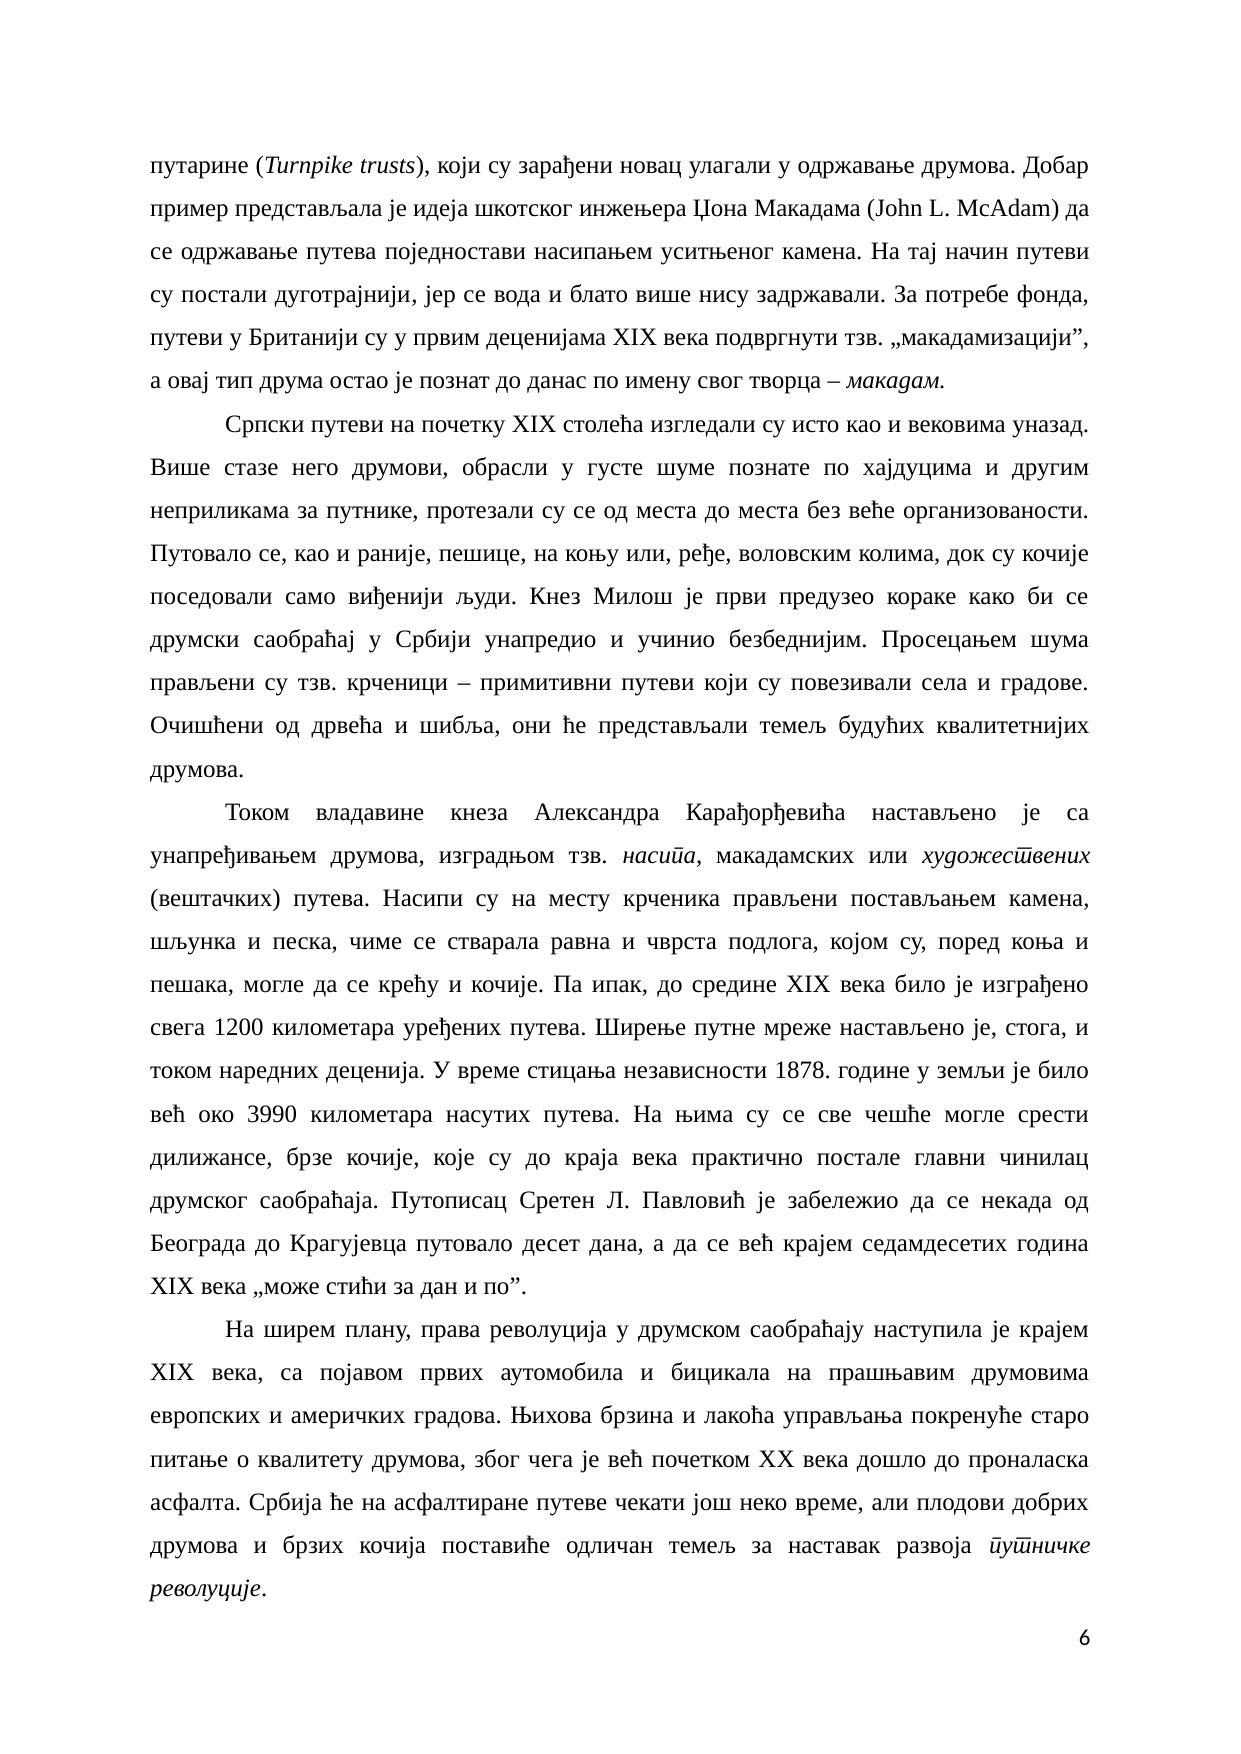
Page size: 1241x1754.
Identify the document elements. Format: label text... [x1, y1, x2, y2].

text Српски путеви на почетку XIX столећа изгледали су исто као и вековима уназад. Више стазе него друмови, обрасли у густе шуме познате по хајдуцима и другим неприликама за путнике, протезали су се од места до места без веће организованости. Путовало се, као и раније, пешице, на коњу или, ређе, воловским колима, док су кочије поседовали само виђенији људи. Кнез Милош је први предузео кораке како би се друмски саобраћај у Србији унапредио и учинио безбеднијим. Просецањем шума прављени су тзв. крченици – примитивни путеви који су повезивали села и градове. Очишћени од дрвећа и шибља, они ће представљали темељ будућих квалитетнијих друмова. [150, 409, 1090, 782]
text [150, 150, 1090, 394]
text На ширем плану, права револуција у друмском саобраћају наступила је крајем XIX века, са појавом првих аутомобила и бицикала на прашњавим друмовима европских и америчких градова. Њихова брзина и лакоћа управљања покренуће старо питање о квалитету друмова, због чега је већ почетком XX века дошло до проналаска асфалта. Србија ће на асфалтиране путеве чекати још неко време, али плодови добрих друмова и брзих кочија поставиће одличан темељ за наставак развоја путничке револуције. [150, 1314, 1090, 1602]
text Током владавине кнеза Александра Карађорђевића настављено је са унапређивањем друмова, изградњом тзв. насипа, макадамских или художествених (вештачких) путева. Насипи су на месту крченика прављени постављањем камена, шљунка и песка, чиме се стварала равна и чврста подлога, којом су, поред коња и пешака, могле да се крећу и кочије. Па ипак, до средине XIX века било је изграђено свега 1200 километара уређених путева. Ширење путне мреже настављено је, стога, и током наредних деценија. У време стицања независности 1878. године у земљи је било већ око 3990 километара насутих путева. На њима су се све чешће могле срести дилижансе, брзе кочије, које су до краја века практично постале главни чинилац друмског саобраћаја. Путописац Сретен Л. Павловић је забележио да се некада од Београда до Крагујевца путовало десет дана, а да се већ крајем седамдесетих година XIX века „може стићи за дан и поˮ. [150, 797, 1090, 1300]
